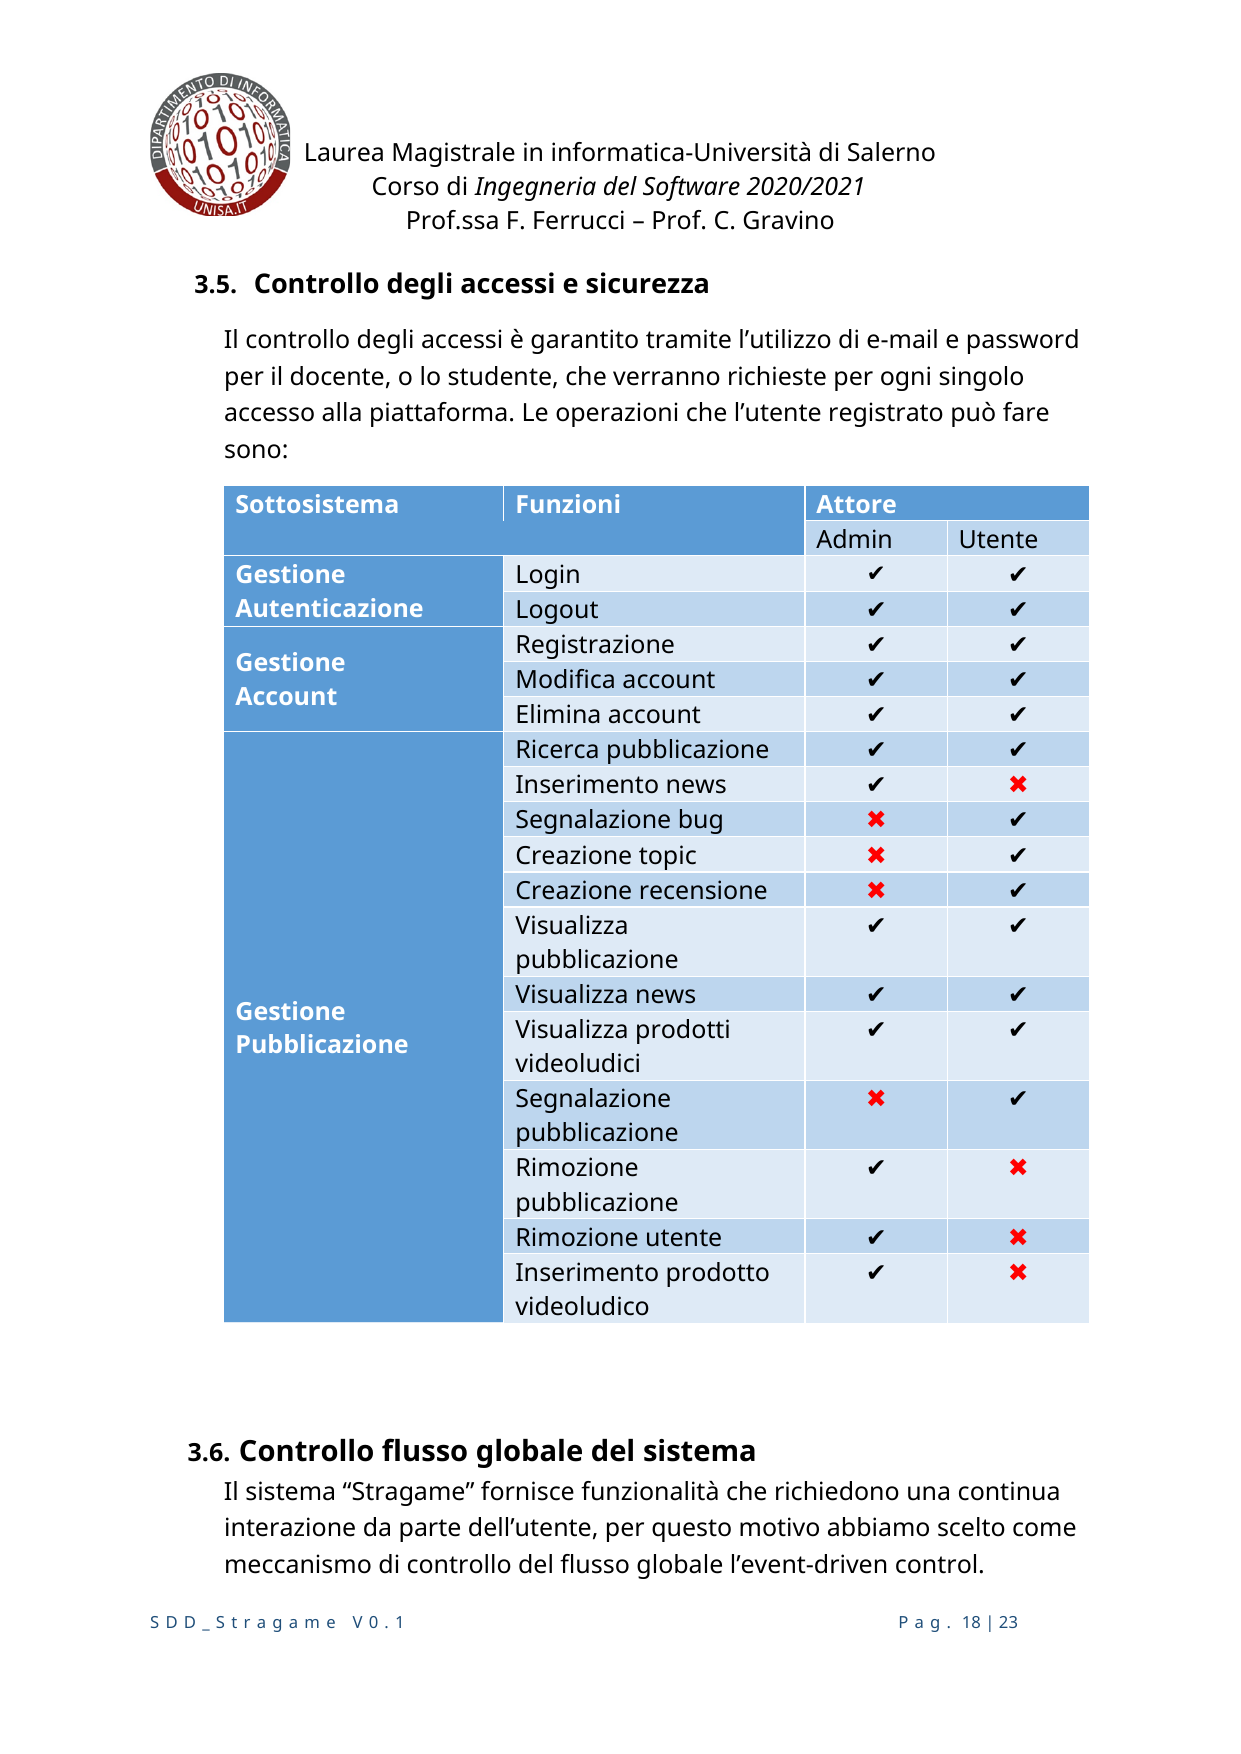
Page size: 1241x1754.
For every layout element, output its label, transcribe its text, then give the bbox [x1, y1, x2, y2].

table_cell Visualizza prodotti videoludici [504, 1012, 804, 1080]
table_cell Logout [504, 592, 804, 626]
table_cell ✖ [806, 1081, 947, 1149]
table_cell Ricerca pubblicazione [504, 732, 804, 766]
table_cell Elimina account [504, 697, 804, 731]
table_cell Segnalazione bug [504, 802, 804, 836]
table_cell Utente [948, 521, 1089, 555]
table_cell Segnalazione pubblicazione [504, 1081, 804, 1149]
table_cell ✔ [806, 908, 947, 976]
table_cell ✔ [806, 662, 947, 696]
table_header Attore [806, 486, 1089, 520]
text Il sistema “Stragame” fornisce funzionalità che richiedono una continua interazione da parte dell’utente, per questo motivo abbiamo scelto come meccanismo di controllo del flusso globale l’event-driven control. [224, 1473, 1090, 1581]
table_cell ✖ [806, 873, 947, 906]
table_cell Rimozione utente [504, 1219, 804, 1253]
table_cell ✔ [948, 732, 1089, 766]
table_cell Visualizza pubblicazione [504, 908, 804, 976]
table_cell ✔ [948, 837, 1089, 871]
table_cell ✔ [806, 1150, 947, 1218]
table_cell ✔ [948, 662, 1089, 696]
table_cell ✖ [948, 1254, 1089, 1322]
table_cell Admin [806, 521, 947, 555]
table_cell Gestione Pubblicazione [224, 732, 503, 1322]
table_cell Login [504, 556, 804, 591]
table_cell ✔ [806, 767, 947, 801]
table_cell Inserimento news [504, 767, 804, 801]
table_cell ✖ [948, 1150, 1089, 1218]
table_cell Registrazione [504, 627, 804, 661]
table_cell ✔ [948, 556, 1089, 591]
table_cell ✔ [948, 1012, 1089, 1080]
table_cell ✔ [948, 592, 1089, 626]
table_cell Creazione topic [504, 837, 804, 871]
table_cell Creazione recensione [504, 873, 804, 906]
table_cell ✖ [806, 802, 947, 836]
table_cell ✖ [806, 837, 947, 871]
table_cell ✔ [948, 1081, 1089, 1149]
picture [149, 73, 290, 215]
table_cell ✖ [948, 1219, 1089, 1253]
table_cell Rimozione pubblicazione [504, 1150, 804, 1218]
table_cell ✔ [806, 627, 947, 661]
table_cell Gestione Autenticazione [224, 556, 503, 626]
table_header Funzioni [504, 486, 804, 555]
table_cell ✔ [948, 873, 1089, 906]
list Controllo flusso globale del sistema [187, 1430, 1090, 1470]
list Controllo degli accessi e sicurezza [194, 265, 1090, 302]
table_cell ✔ [806, 556, 947, 591]
text Il controllo degli accessi è garantito tramite l’utilizzo di e-mail e password per il docente, o lo studente, che verranno richieste per ogni singolo accesso alla piattaforma. Le operazioni che l’utente registrato può fare sono: [224, 321, 1090, 466]
table_cell ✔ [806, 1219, 947, 1253]
table_cell ✔ [948, 697, 1089, 731]
table_cell Inserimento prodotto videoludico [504, 1254, 804, 1322]
table_cell ✔ [806, 592, 947, 626]
table_cell ✔ [806, 1254, 947, 1322]
table_cell ✔ [806, 732, 947, 766]
table_cell ✔ [806, 1012, 947, 1080]
table_cell Visualizza news [504, 977, 804, 1011]
table_cell Gestione Account [224, 627, 503, 731]
table_cell ✔ [806, 697, 947, 731]
table_cell ✔ [948, 908, 1089, 976]
table_cell ✔ [948, 627, 1089, 661]
table_cell Modifica account [504, 662, 804, 696]
table_cell ✔ [948, 802, 1089, 836]
table_cell ✖ [948, 767, 1089, 801]
table_cell ✔ [806, 977, 947, 1011]
table_cell ✔ [948, 977, 1089, 1011]
table_header Sottosistema [224, 486, 504, 555]
